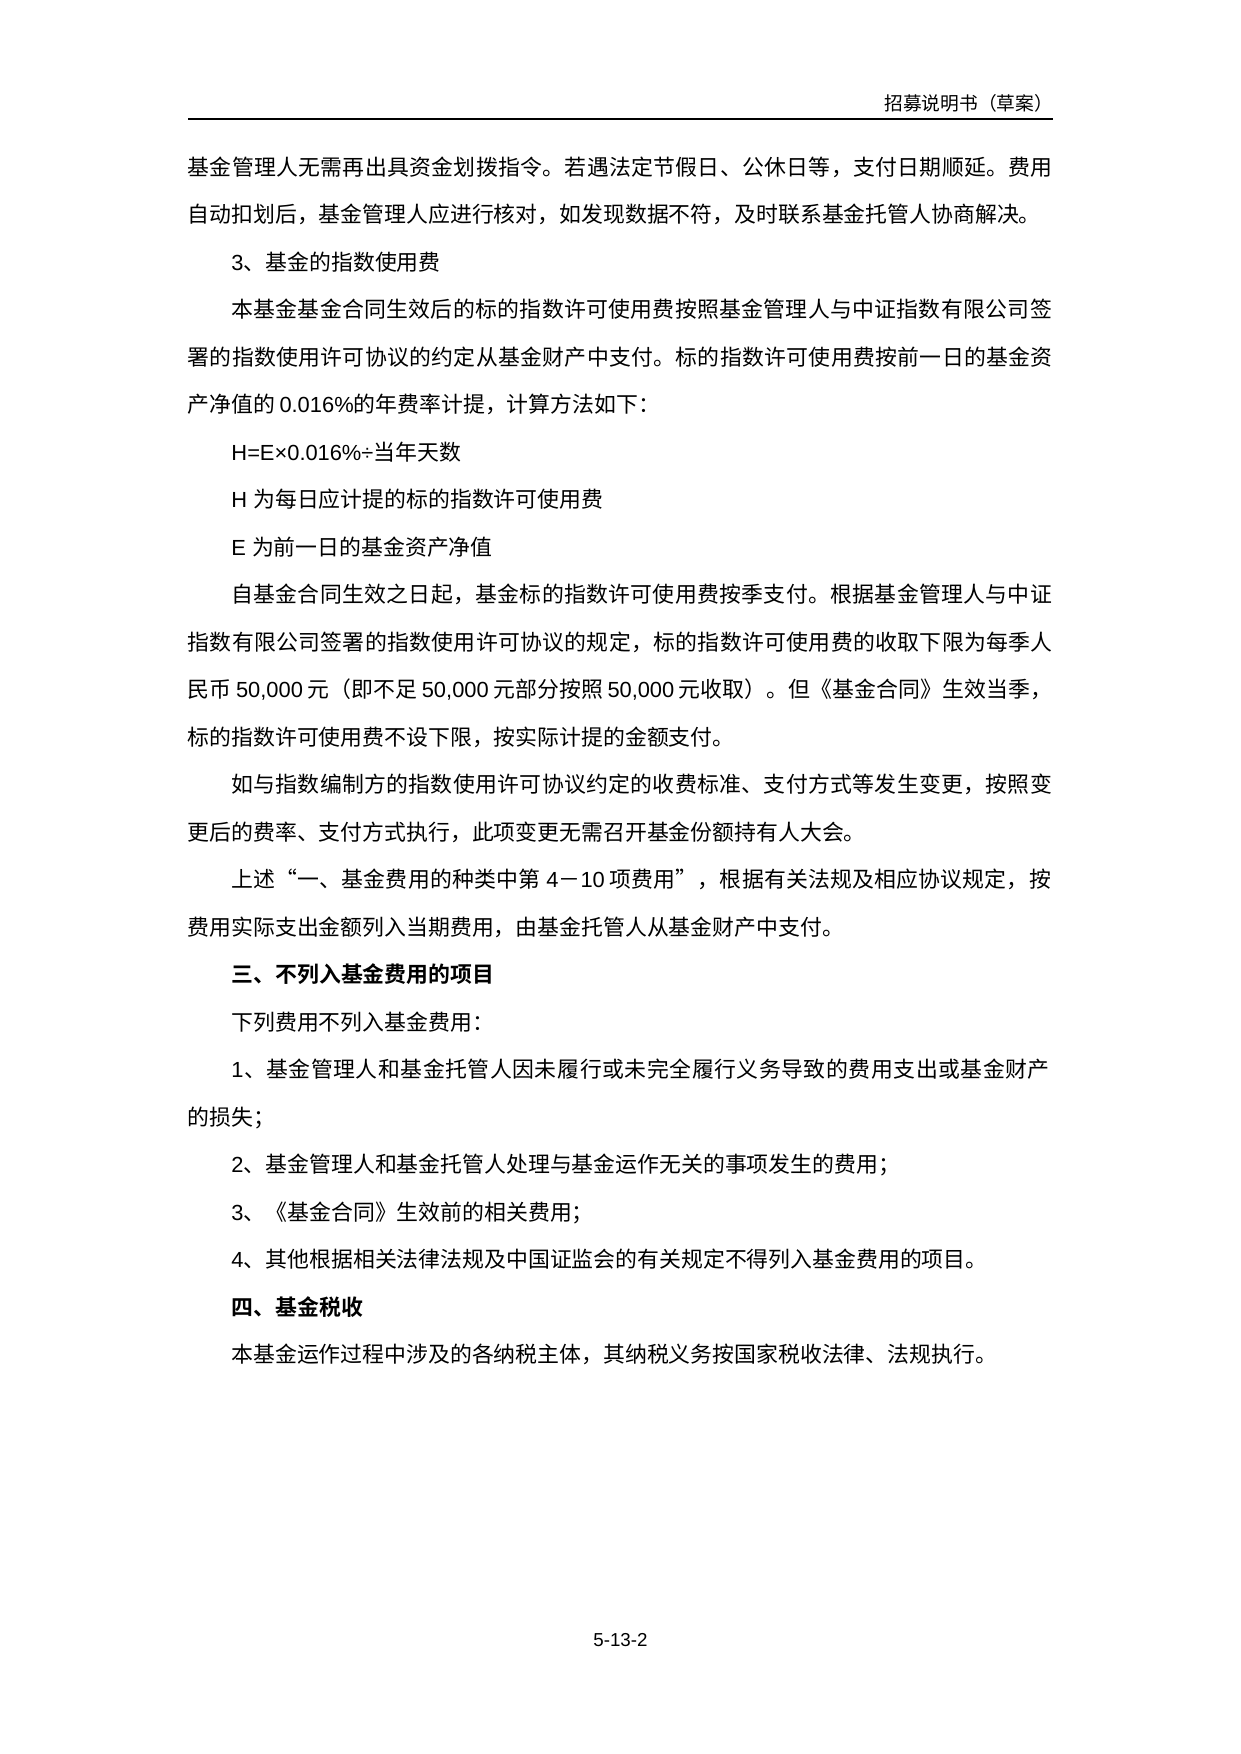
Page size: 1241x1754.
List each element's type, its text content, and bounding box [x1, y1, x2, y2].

text 2、基金管理人和基金托管人处理与基金运作无关的事项发生的费用； [187, 1147, 1053, 1179]
text H=E×0.016%÷当年天数 [187, 435, 1053, 467]
text 本基金基金合同生效后的标的指数许可使用费按照基金管理人与中证指数有限公司签署的指数使用许可协议的约定从基金财产中支付。标的指数许可使用费按前一日的基金资产净值的0.016%的年费率计提，计算方法如下： [187, 292, 1053, 419]
text 4、其他根据相关法律法规及中国证监会的有关规定不得列入基金费用的项目。 [187, 1242, 1053, 1274]
text 3、基金的指数使用费 [187, 245, 1053, 277]
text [187, 150, 1053, 229]
text 3、《基金合同》生效前的相关费用； [187, 1195, 1053, 1227]
text 下列费用不列入基金费用： [187, 1005, 1053, 1037]
text 三、不列入基金费用的项目 [187, 957, 1053, 989]
text E 为前一日的基金资产净值 [187, 530, 1053, 562]
text 四、基金税收 [187, 1290, 1053, 1322]
text 本基金运作过程中涉及的各纳税主体，其纳税义务按国家税收法律、法规执行。 [187, 1337, 1053, 1369]
text 如与指数编制方的指数使用许可协议约定的收费标准、支付方式等发生变更，按照变更后的费率、支付方式执行，此项变更无需召开基金份额持有人大会。 [187, 767, 1053, 847]
text 自基金合同生效之日起，基金标的指数许可使用费按季支付。根据基金管理人与中证指数有限公司签署的指数使用许可协议的规定，标的指数许可使用费的收取下限为每季人民币50,000元（即不足50,000元部分按照50,000元收取）。但《基金合同》生效当季，标的指数许可使用费不设下限，按实际计提的金额支付。 [187, 577, 1053, 752]
text 上述“一、基金费用的种类中第4－10项费用”，根据有关法规及相应协议规定，按费用实际支出金额列入当期费用，由基金托管人从基金财产中支付。 [187, 862, 1053, 942]
text 1、基金管理人和基金托管人因未履行或未完全履行义务导致的费用支出或基金财产的损失； [187, 1052, 1053, 1132]
text H 为每日应计提的标的指数许可使用费 [187, 482, 1053, 514]
